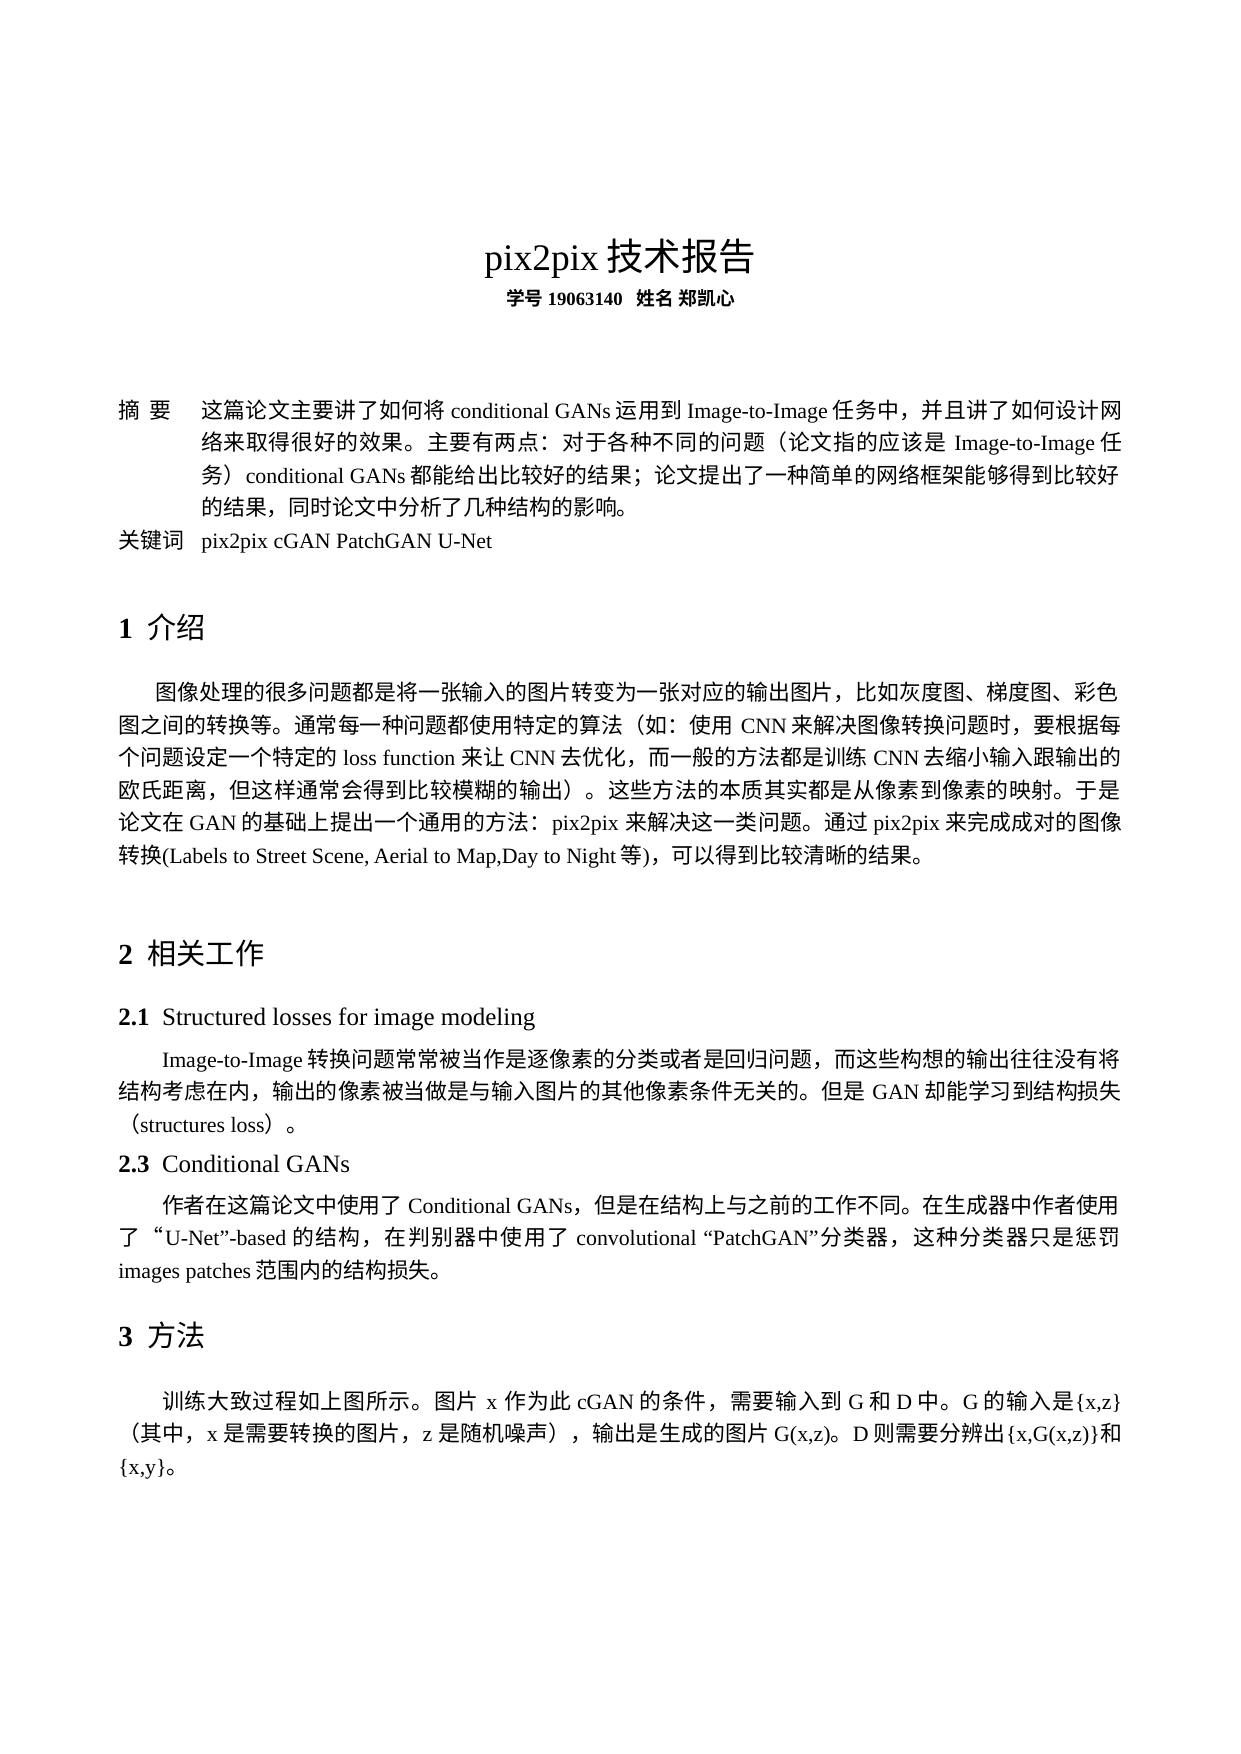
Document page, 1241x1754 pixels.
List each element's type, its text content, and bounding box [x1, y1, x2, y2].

subtitle pix2pix技术报告 [118, 227, 1122, 281]
text 摘 要 这篇论文主要讲了如何将conditional GANs运用到Image-to-Image任务中，并且讲了如何设计网络来取得很好的效果。主要有两点：对于各种不同的问题（论文指的应该是Image-to-Image任务）conditional GANs都能给出比较好的结果；论文提出了一种简单的网络框架能够得到比较好的结果，同时论文中分析了几种结构的影响。 [118, 392, 1122, 522]
subtitle 2.3 Conditional GANs [118, 1147, 1122, 1179]
subtitle 2.1 Structured losses for image modeling [118, 1001, 1122, 1033]
text 训练大致过程如上图所示。图片 x 作为此cGAN的条件，需要输入到G和D中。G的输入是{x,z}（其中，x 是需要转换的图片，z 是随机噪声），输出是生成的图片G(x,z)。D则需要分辨出{x,G(x,z)}和{x,y}。 [118, 1383, 1122, 1481]
text 学号 19063140 姓名 郑凯心 [118, 281, 1122, 314]
text 关键词 pix2pix cGAN PatchGAN U-Net [118, 522, 1122, 555]
text Image-to-Image转换问题常常被当作是逐像素的分类或者是回归问题，而这些构想的输出往往没有将结构考虑在内，输出的像素被当做是与输入图片的其他像素条件无关的。但是GAN却能学习到结构损失（structures loss）。 [118, 1041, 1122, 1139]
subtitle 1 介绍 [118, 593, 1122, 658]
text 作者在这篇论文中使用了Conditional GANs，但是在结构上与之前的工作不同。在生成器中作者使用了“U-Net”-based的结构，在判别器中使用了convolutional “PatchGAN”分类器，这种分类器只是惩罚images patches范围内的结构损失。 [118, 1187, 1122, 1285]
subtitle 2 相关工作 [118, 919, 1122, 984]
text 图像处理的很多问题都是将一张输入的图片转变为一张对应的输出图片，比如灰度图、梯度图、彩色图之间的转换等。通常每一种问题都使用特定的算法（如：使用CNN来解决图像转换问题时，要根据每个问题设定一个特定的loss function 来让CNN去优化，而一般的方法都是训练CNN去缩小输入跟输出的欧氏距离，但这样通常会得到比较模糊的输出）。这些方法的本质其实都是从像素到像素的映射。于是论文在GAN的基础上提出一个通用的方法：pix2pix 来解决这一类问题。通过pix2pix来完成成对的图像转换(Labels to Street Scene, Aerial to Map,Day to Night等)，可以得到比较清晰的结果。 [118, 675, 1122, 870]
subtitle 3 方法 [118, 1302, 1122, 1367]
